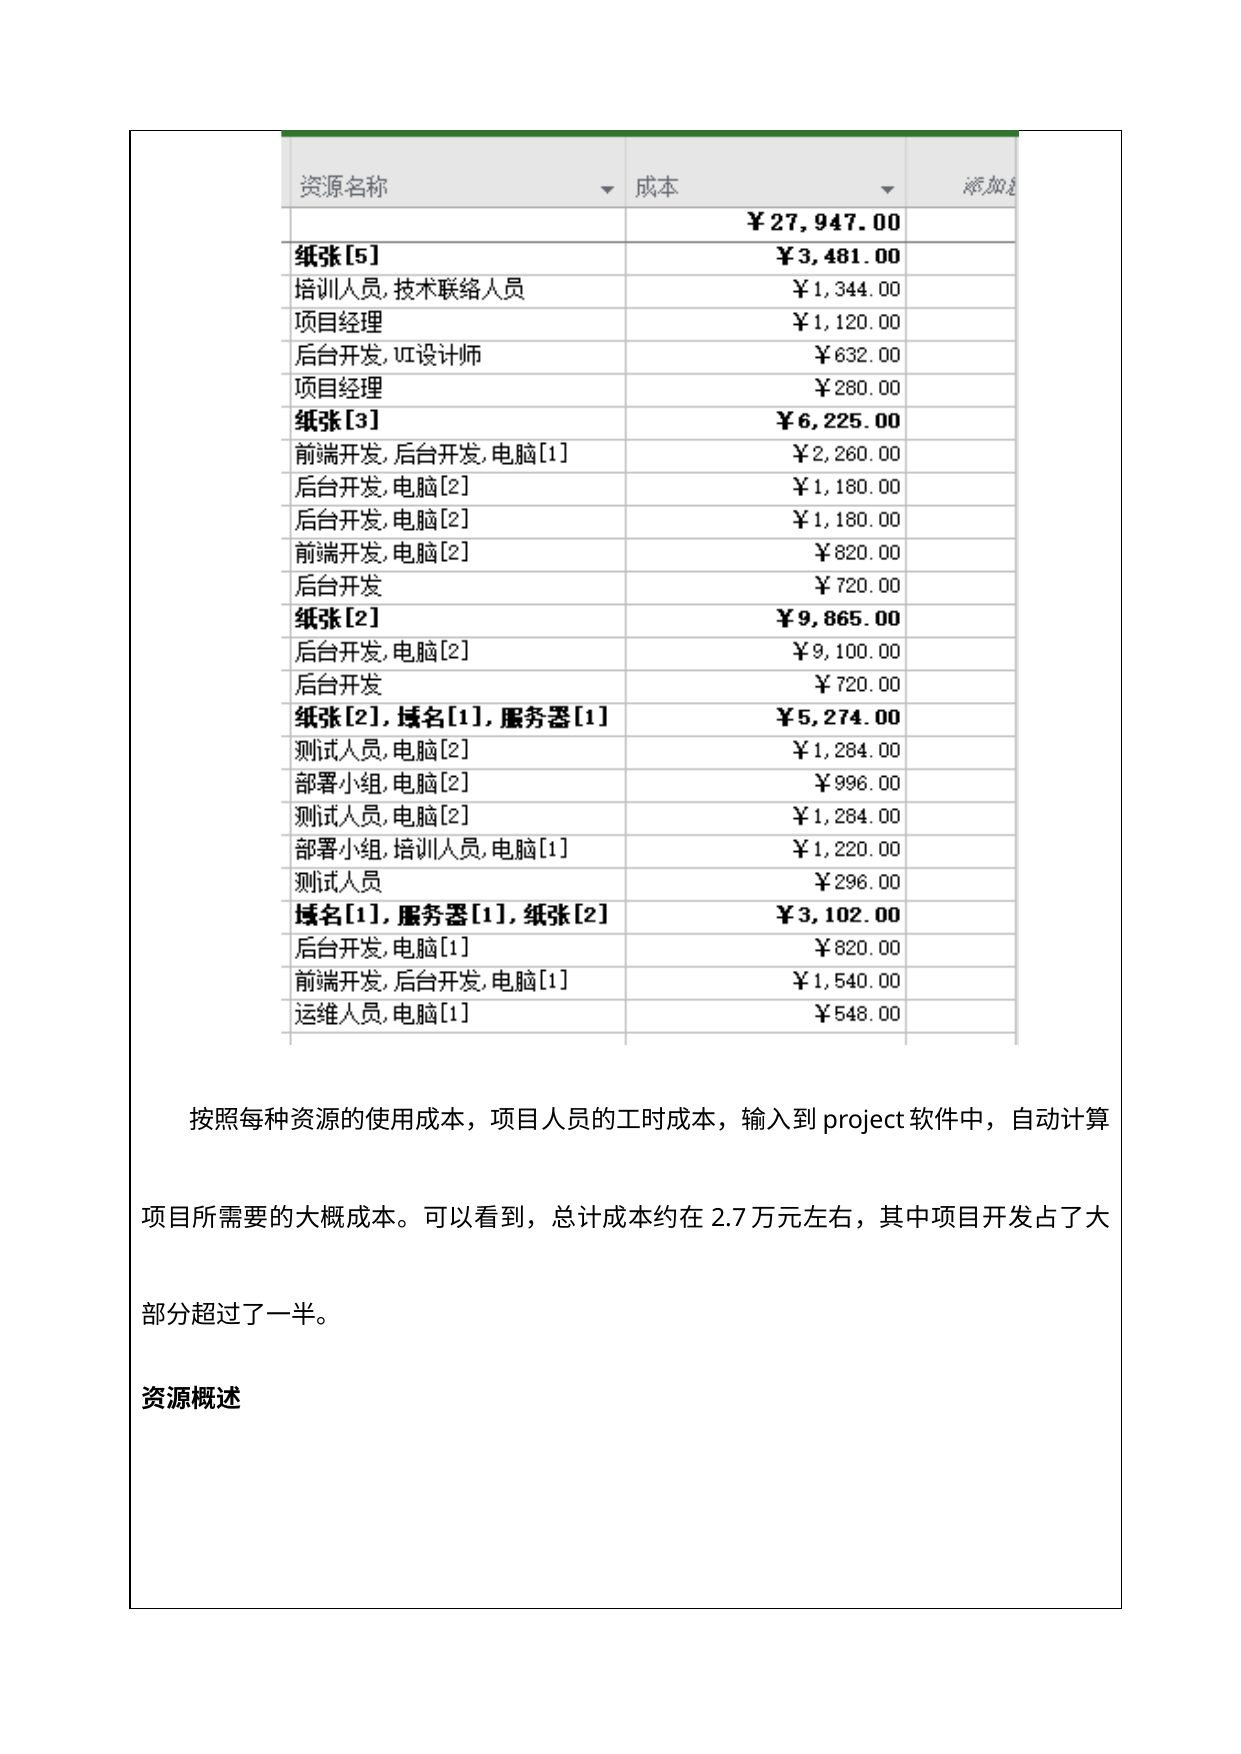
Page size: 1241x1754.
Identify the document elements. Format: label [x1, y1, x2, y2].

table_cell [131, 131, 1121, 1608]
picture [281, 130, 1019, 1045]
